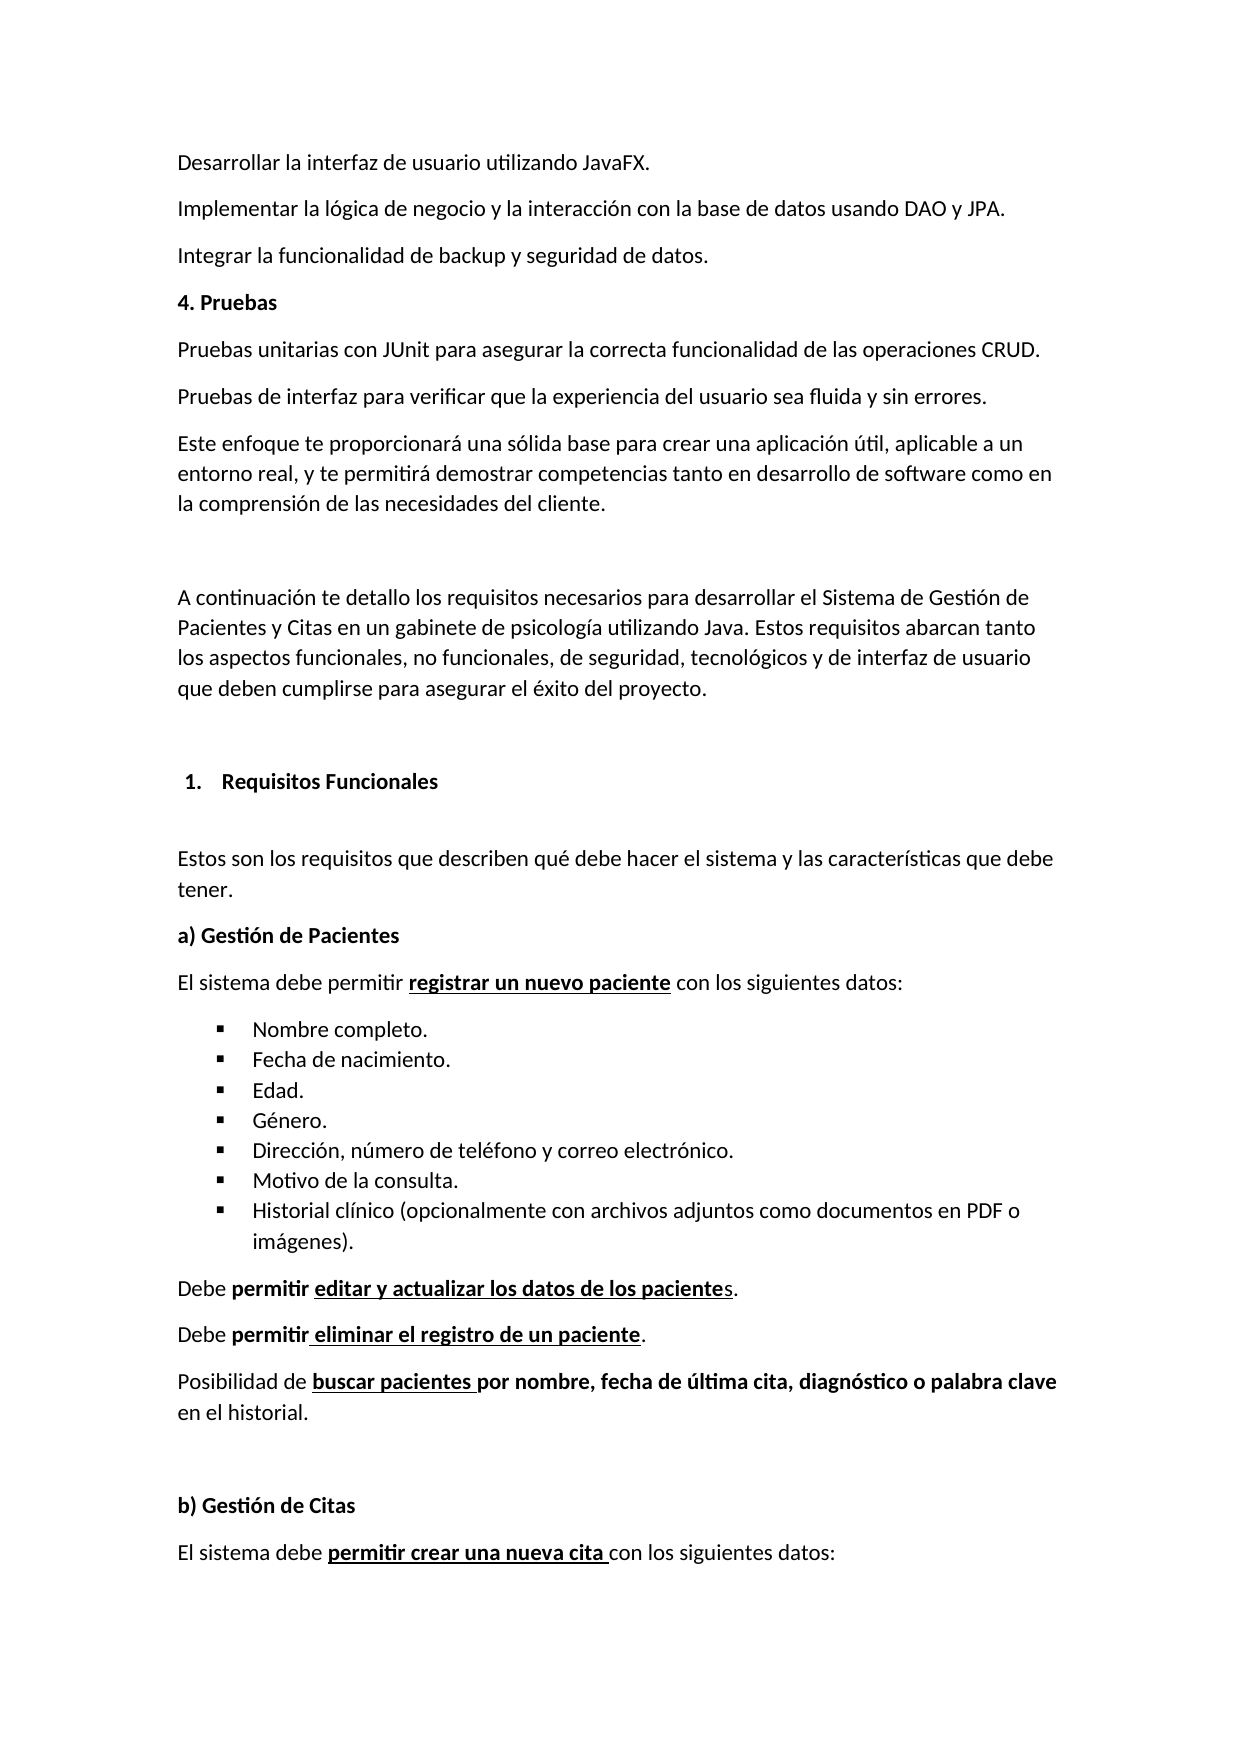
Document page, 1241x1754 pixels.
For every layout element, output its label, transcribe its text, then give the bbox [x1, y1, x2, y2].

list Nombre completo. [215, 1015, 1063, 1043]
text Implementar la lógica de negocio y la interacción con la base de datos usando DAO y JPA. [177, 194, 1063, 222]
text A continuación te detallo los requisitos necesarios para desarrollar el Sistema de Gestión de Pacientes y Citas en un gabinete de psicología utilizando Java. Estos requisitos abarcan tanto los aspectos funcionales, no funcionales, de seguridad, tecnológicos y de interfaz de usuario que deben cumplirse para asegurar el éxito del proyecto. [177, 583, 1063, 702]
text b) Gestión de Citas [177, 1491, 1063, 1519]
list Requisitos Funcionales [184, 767, 1063, 795]
text El sistema debe permitir crear una nueva cita con los siguientes datos: [177, 1538, 1063, 1566]
text Desarrollar la interfaz de usuario utilizando JavaFX. [177, 148, 1063, 176]
text Este enfoque te proporcionará una sólida base para crear una aplicación útil, aplicable a un entorno real, y te permitirá demostrar competencias tanto en desarrollo de software como en la comprensión de las necesidades del cliente. [177, 429, 1063, 517]
text Integrar la funcionalidad de backup y seguridad de datos. [177, 241, 1063, 269]
text Posibilidad de buscar pacientes por nombre, fecha de última cita, diagnóstico o palabra clave en el historial. [177, 1367, 1063, 1426]
list Dirección, número de teléfono y correo electrónico. [215, 1136, 1063, 1164]
text Debe permitir eliminar el registro de un paciente. [177, 1321, 1063, 1348]
text 4. Pruebas [177, 288, 1063, 316]
text El sistema debe permitir registrar un nuevo paciente con los siguientes datos: [177, 968, 1063, 996]
text Pruebas unitarias con JUnit para asegurar la correcta funcionalidad de las operaciones CRUD. [177, 335, 1063, 363]
list Motivo de la consulta. [215, 1166, 1063, 1194]
text Estos son los requisitos que describen qué debe hacer el sistema y las características que debe tener. [177, 844, 1063, 903]
text a) Gestión de Pacientes [177, 922, 1063, 949]
text Pruebas de interfaz para verificar que la experiencia del usuario sea fluida y sin errores. [177, 382, 1063, 410]
list Fecha de nacimiento. [215, 1046, 1063, 1073]
text Debe permitir editar y actualizar los datos de los pacientes. [177, 1274, 1063, 1302]
list Género. [215, 1106, 1063, 1134]
list Historial clínico (opcionalmente con archivos adjuntos como documentos en PDF o imágenes). [215, 1197, 1063, 1255]
list Edad. [215, 1076, 1063, 1104]
